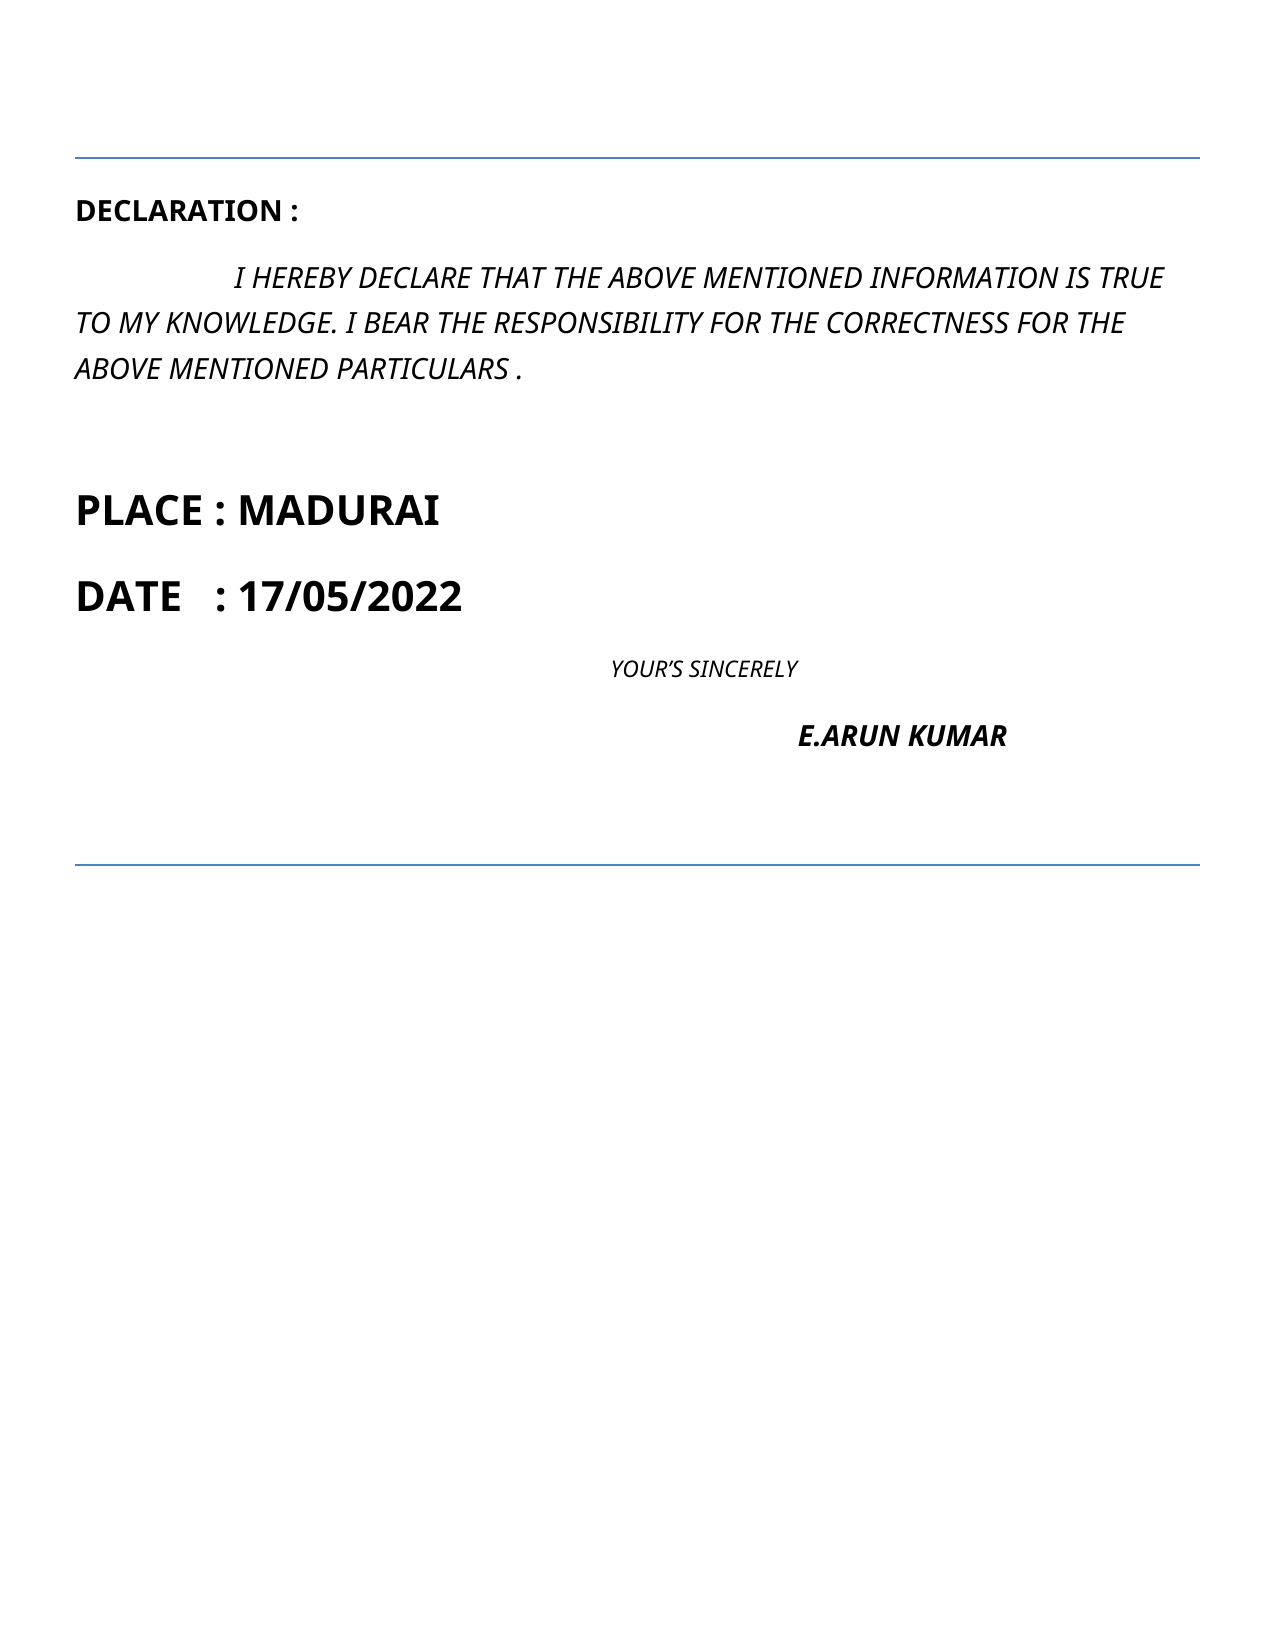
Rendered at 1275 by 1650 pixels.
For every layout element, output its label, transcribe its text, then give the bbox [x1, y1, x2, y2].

text E.ARUN KUMAR [75, 716, 1200, 755]
text PLACE : MADURAI [75, 481, 1200, 538]
text DATE : 17/05/2022 [75, 567, 1200, 624]
text YOUR’S SINCERELY [75, 653, 1200, 684]
text DECLARATION : [75, 190, 1200, 230]
text I HEREBY DECLARE THAT THE ABOVE MENTIONED INFORMATION IS TRUE TO MY KNOWLEDGE. I BEAR THE RESPONSIBILITY FOR THE CORRECTNESS FOR THE ABOVE MENTIONED PARTICULARS . [75, 257, 1200, 388]
